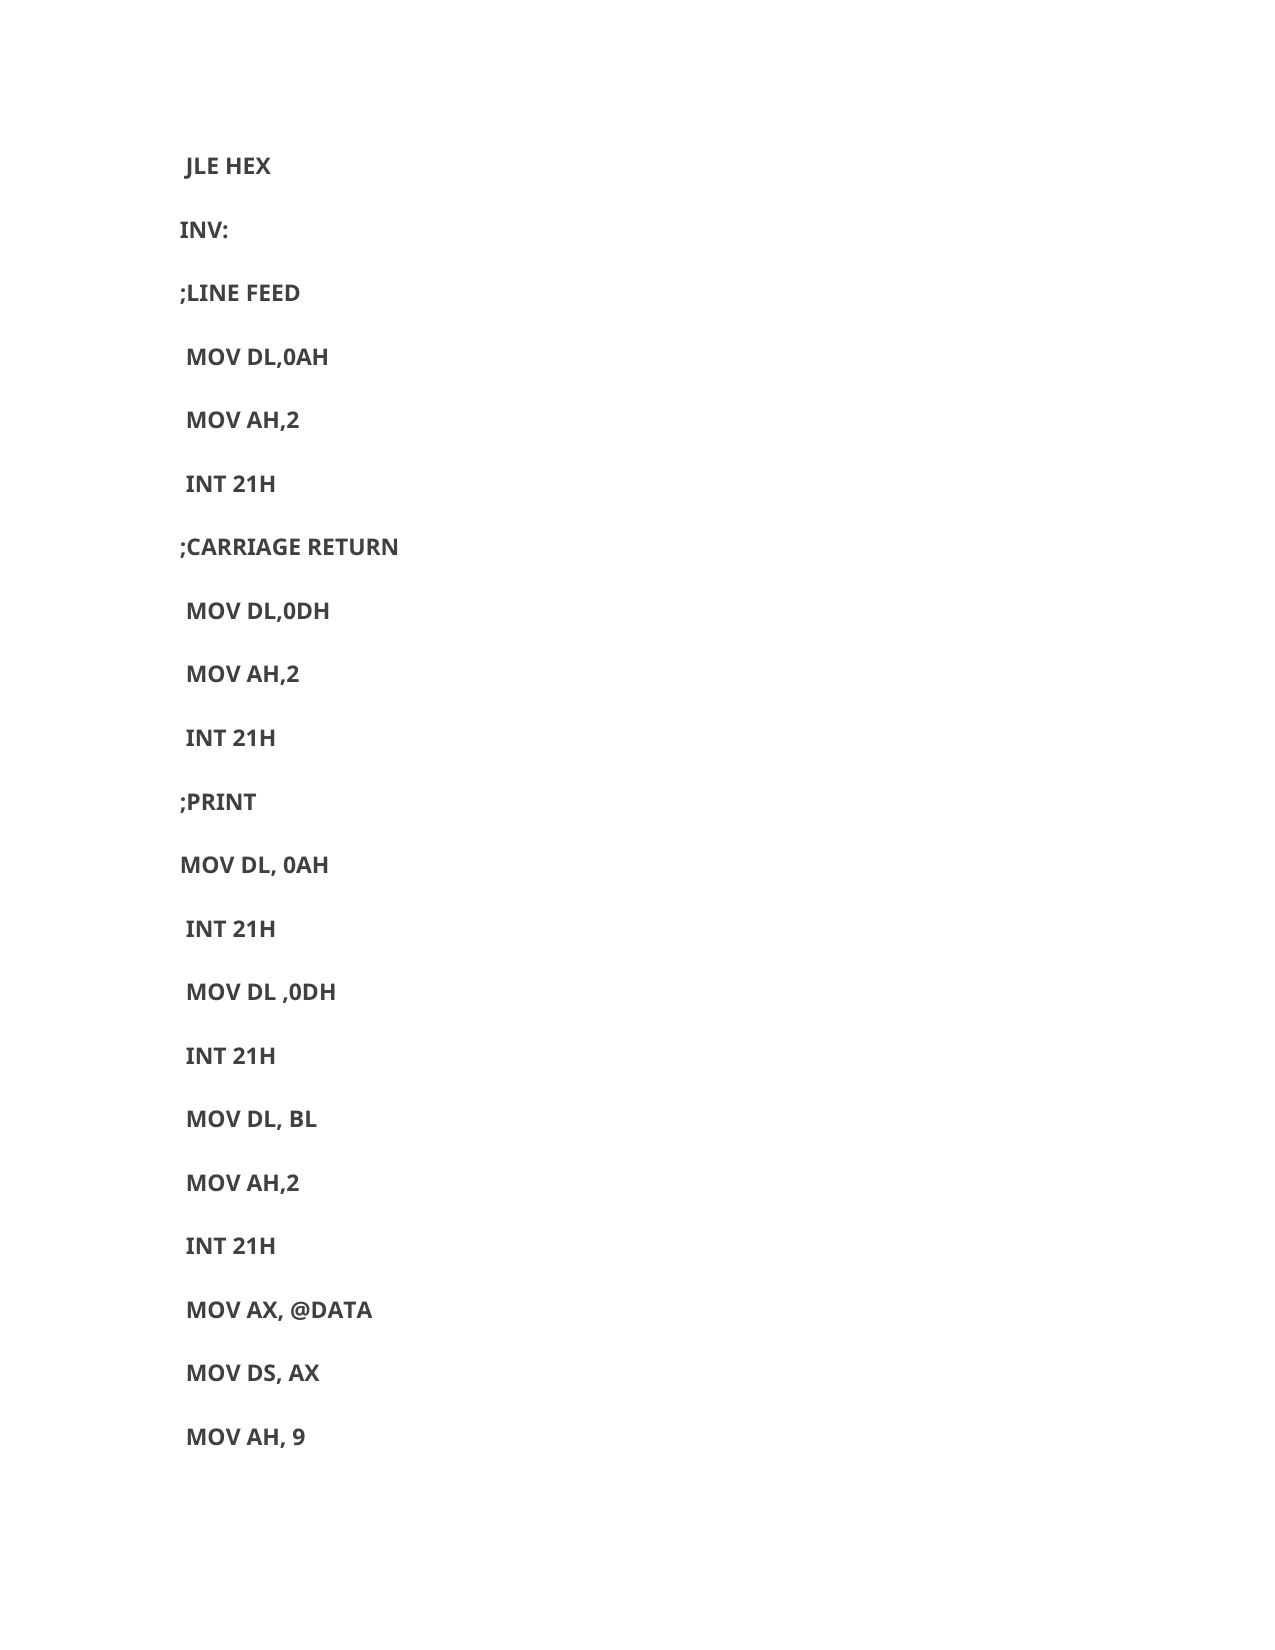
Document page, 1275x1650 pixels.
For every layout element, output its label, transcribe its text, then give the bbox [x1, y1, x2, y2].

text INT 21H [150, 1039, 1125, 1071]
text MOV DL,0DH [150, 595, 1125, 626]
text MOV DL,0AH [150, 341, 1125, 372]
text MOV DL, 0AH [150, 849, 1125, 880]
text MOV AH,2 [150, 1167, 1125, 1198]
text ;LINE FEED [150, 277, 1125, 308]
text MOV DS, AX [150, 1357, 1125, 1388]
text INT 21H [150, 912, 1125, 944]
text INT 21H [150, 722, 1125, 753]
text INT 21H [150, 1230, 1125, 1261]
text INV: [150, 213, 1125, 245]
text MOV AH,2 [150, 658, 1125, 689]
text MOV AH, 9 [150, 1421, 1125, 1452]
text MOV AX, @DATA [150, 1294, 1125, 1325]
text JLE HEX [150, 150, 1125, 181]
text ;PRINT [150, 785, 1125, 817]
text INT 21H [150, 468, 1125, 499]
text MOV AH,2 [150, 404, 1125, 435]
text MOV DL ,0DH [150, 976, 1125, 1007]
text MOV DL, BL [150, 1103, 1125, 1134]
text ;CARRIAGE RETURN [150, 531, 1125, 562]
